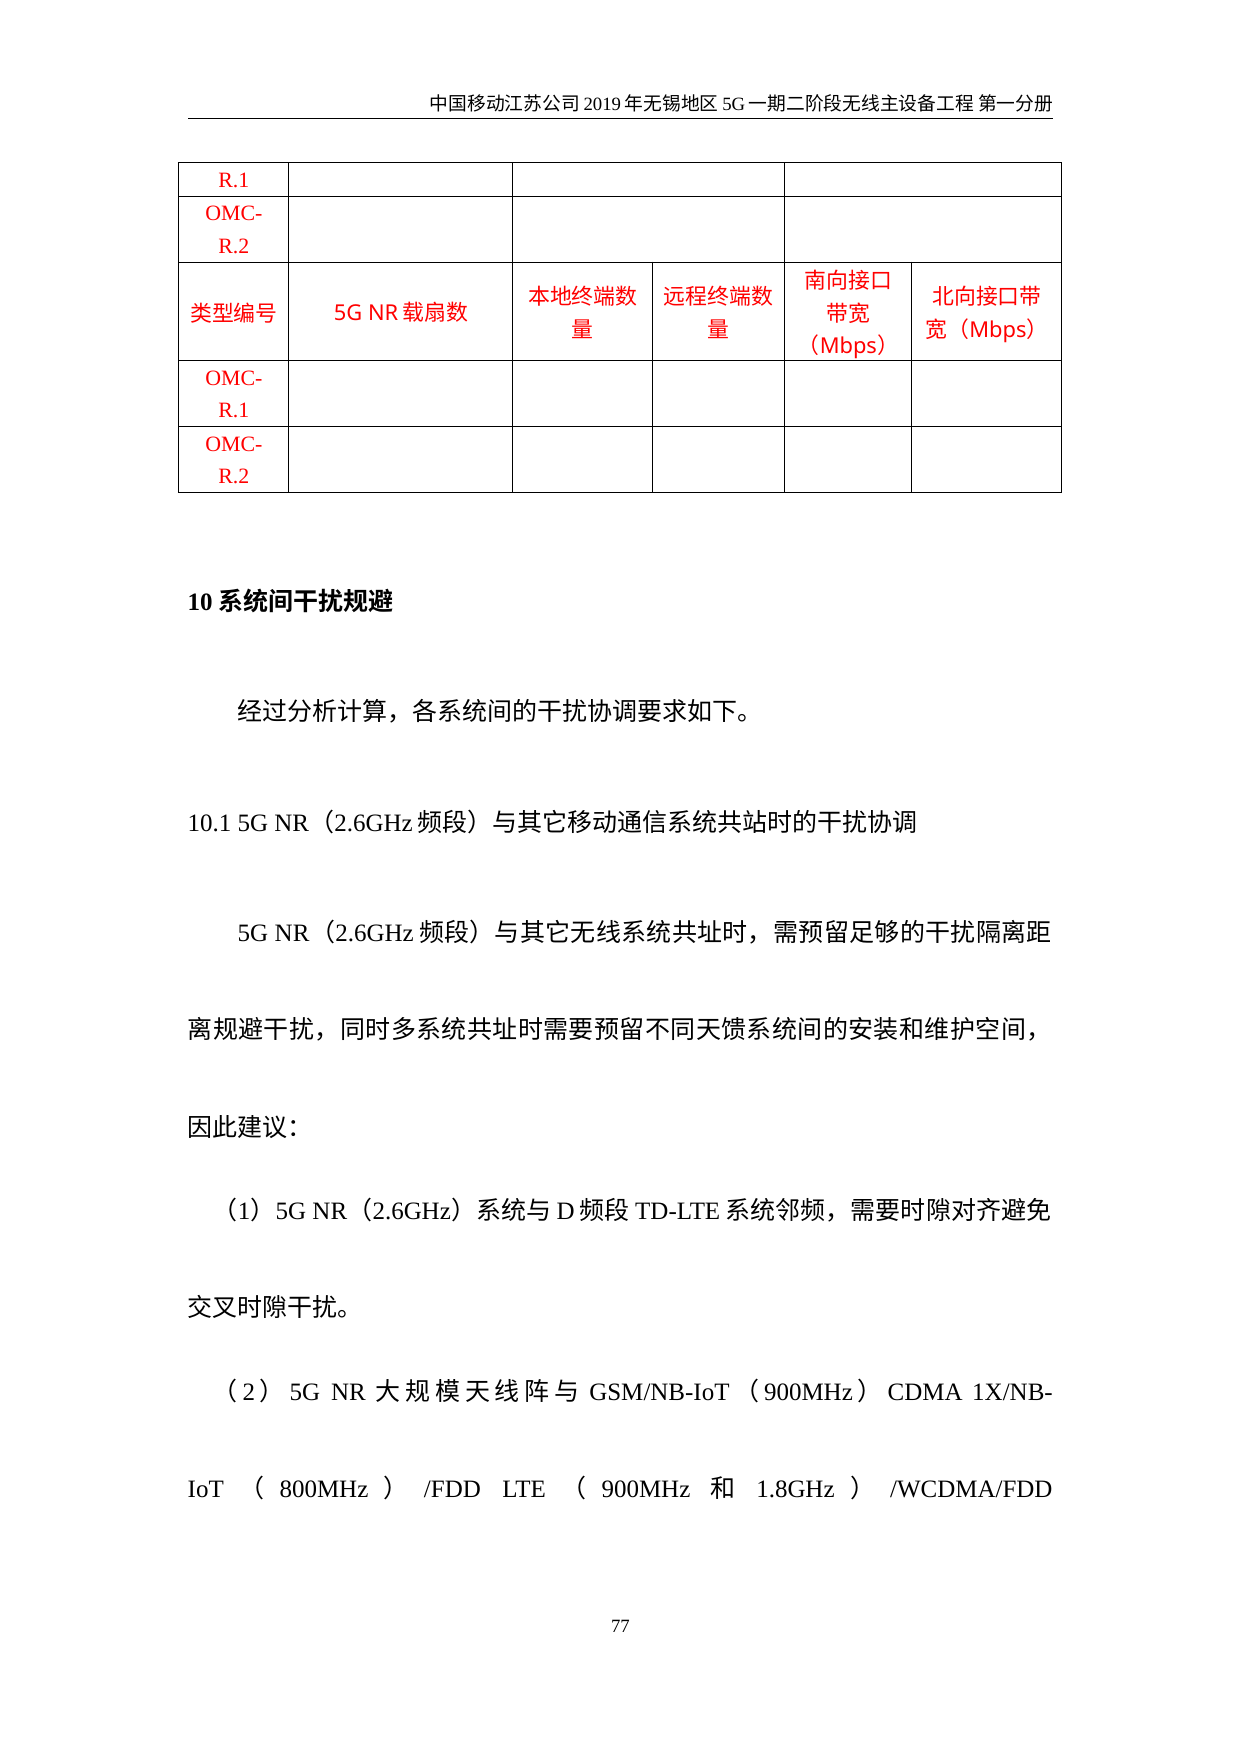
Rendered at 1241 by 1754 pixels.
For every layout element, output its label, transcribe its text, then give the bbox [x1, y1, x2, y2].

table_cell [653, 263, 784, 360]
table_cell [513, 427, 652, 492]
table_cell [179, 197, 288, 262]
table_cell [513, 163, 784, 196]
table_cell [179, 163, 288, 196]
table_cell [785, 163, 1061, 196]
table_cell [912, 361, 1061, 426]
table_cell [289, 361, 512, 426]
text 5G NR（2.6GHz频段）与其它无线系统共址时，需预留足够的干扰隔离距离规避干扰，同时多系统共址时需要预留不同天馈系统间的安装和维护空间，因此建议： [187, 898, 1053, 1158]
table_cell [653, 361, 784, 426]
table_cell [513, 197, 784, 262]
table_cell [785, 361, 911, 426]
subtitle 系统间干扰规避 [187, 567, 1053, 632]
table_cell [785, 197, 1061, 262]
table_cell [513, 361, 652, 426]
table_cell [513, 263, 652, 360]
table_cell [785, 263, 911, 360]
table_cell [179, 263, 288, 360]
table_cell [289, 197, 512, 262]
text 经过分析计算，各系统间的干扰协调要求如下。 [187, 677, 1053, 742]
text （1）5G NR（2.6GHz）系统与D频段TD-LTE系统邻频，需要时隙对齐避免交叉时隙干扰。 [187, 1176, 1053, 1338]
subtitle 5G NR（2.6GHz频段）与其它移动通信系统共站时的干扰协调 [187, 788, 1053, 853]
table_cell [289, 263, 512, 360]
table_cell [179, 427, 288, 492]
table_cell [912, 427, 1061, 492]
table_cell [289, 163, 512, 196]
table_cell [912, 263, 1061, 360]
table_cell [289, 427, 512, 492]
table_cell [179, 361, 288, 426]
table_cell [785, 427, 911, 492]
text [187, 1357, 1053, 1519]
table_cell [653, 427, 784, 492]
